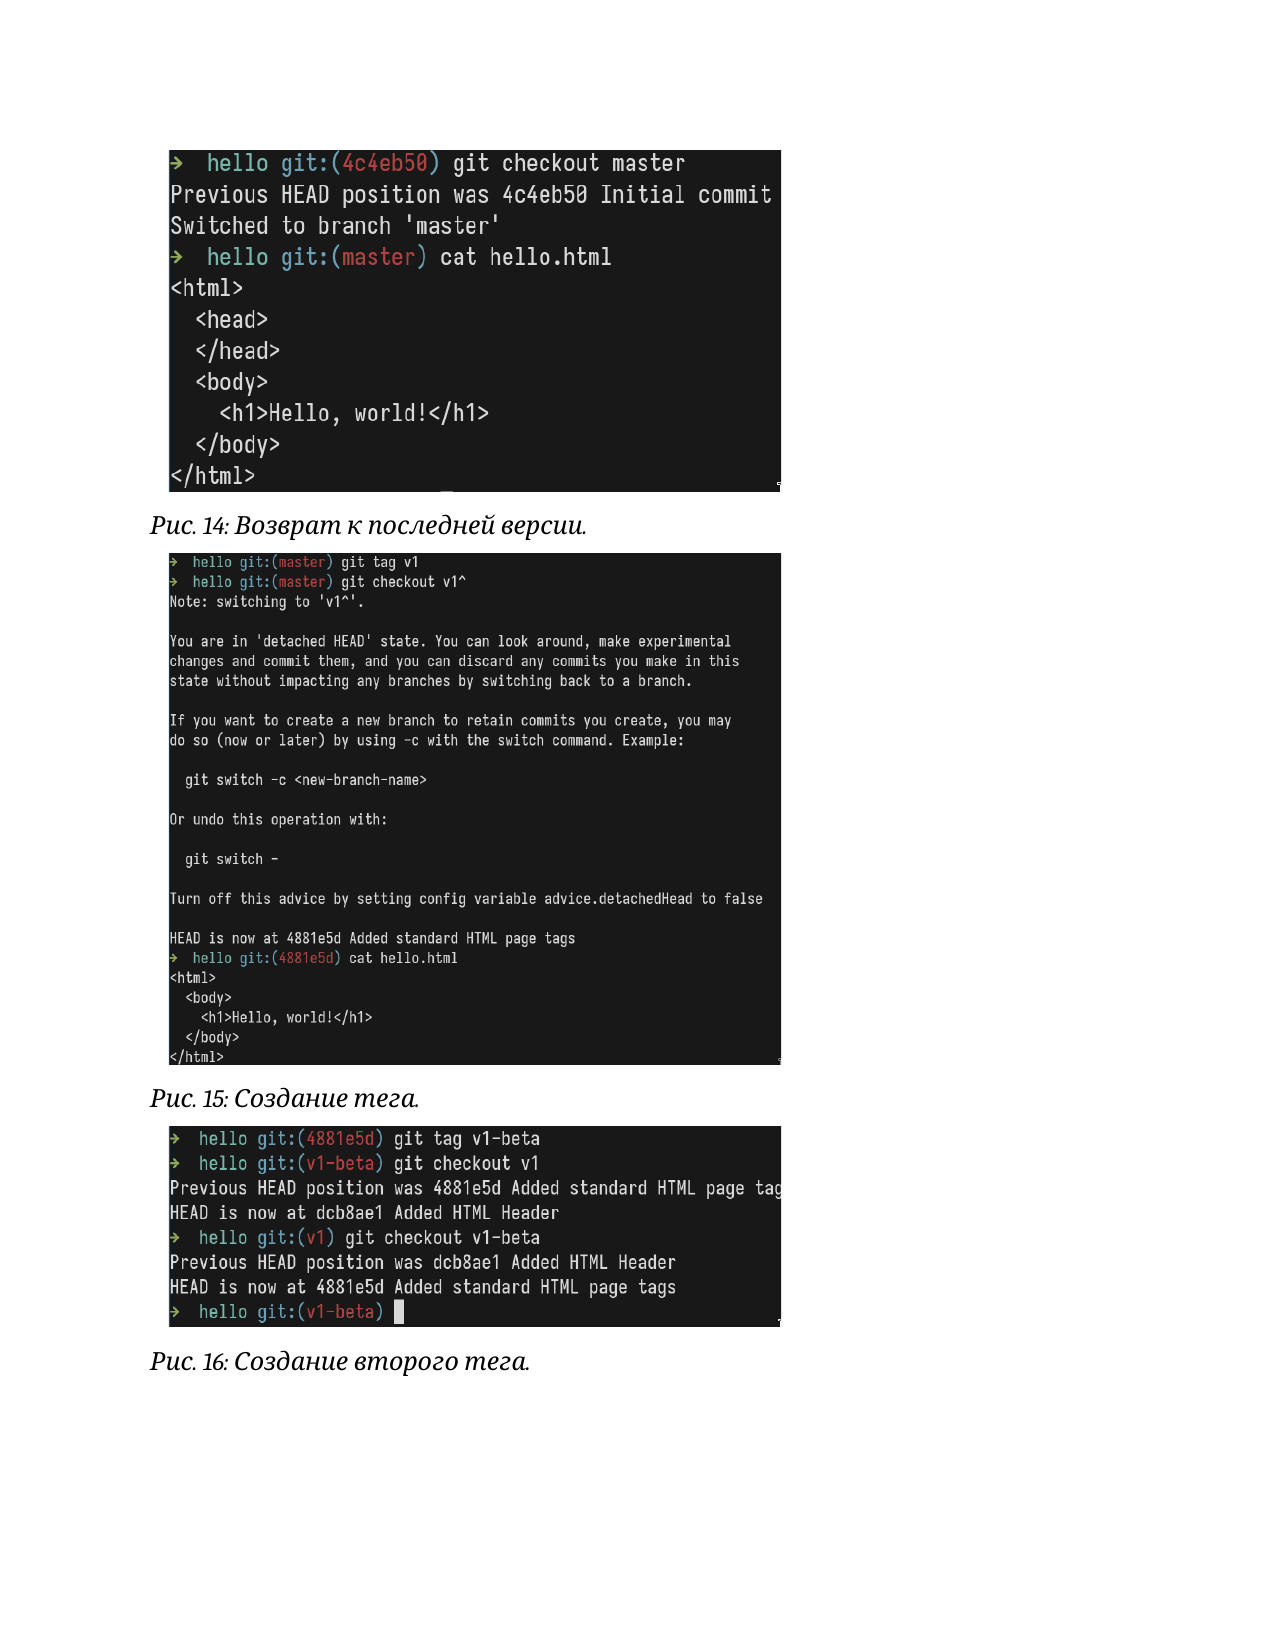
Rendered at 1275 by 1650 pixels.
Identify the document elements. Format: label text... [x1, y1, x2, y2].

picture [168, 1126, 782, 1327]
picture [168, 553, 782, 1065]
text Рис. 15: Создание тега. [150, 1085, 1125, 1114]
text Рис. 16: Создание второго тега. [150, 1348, 1125, 1377]
text Рис. 14: Возврат к последней версии. [150, 512, 1125, 541]
picture [168, 150, 782, 492]
